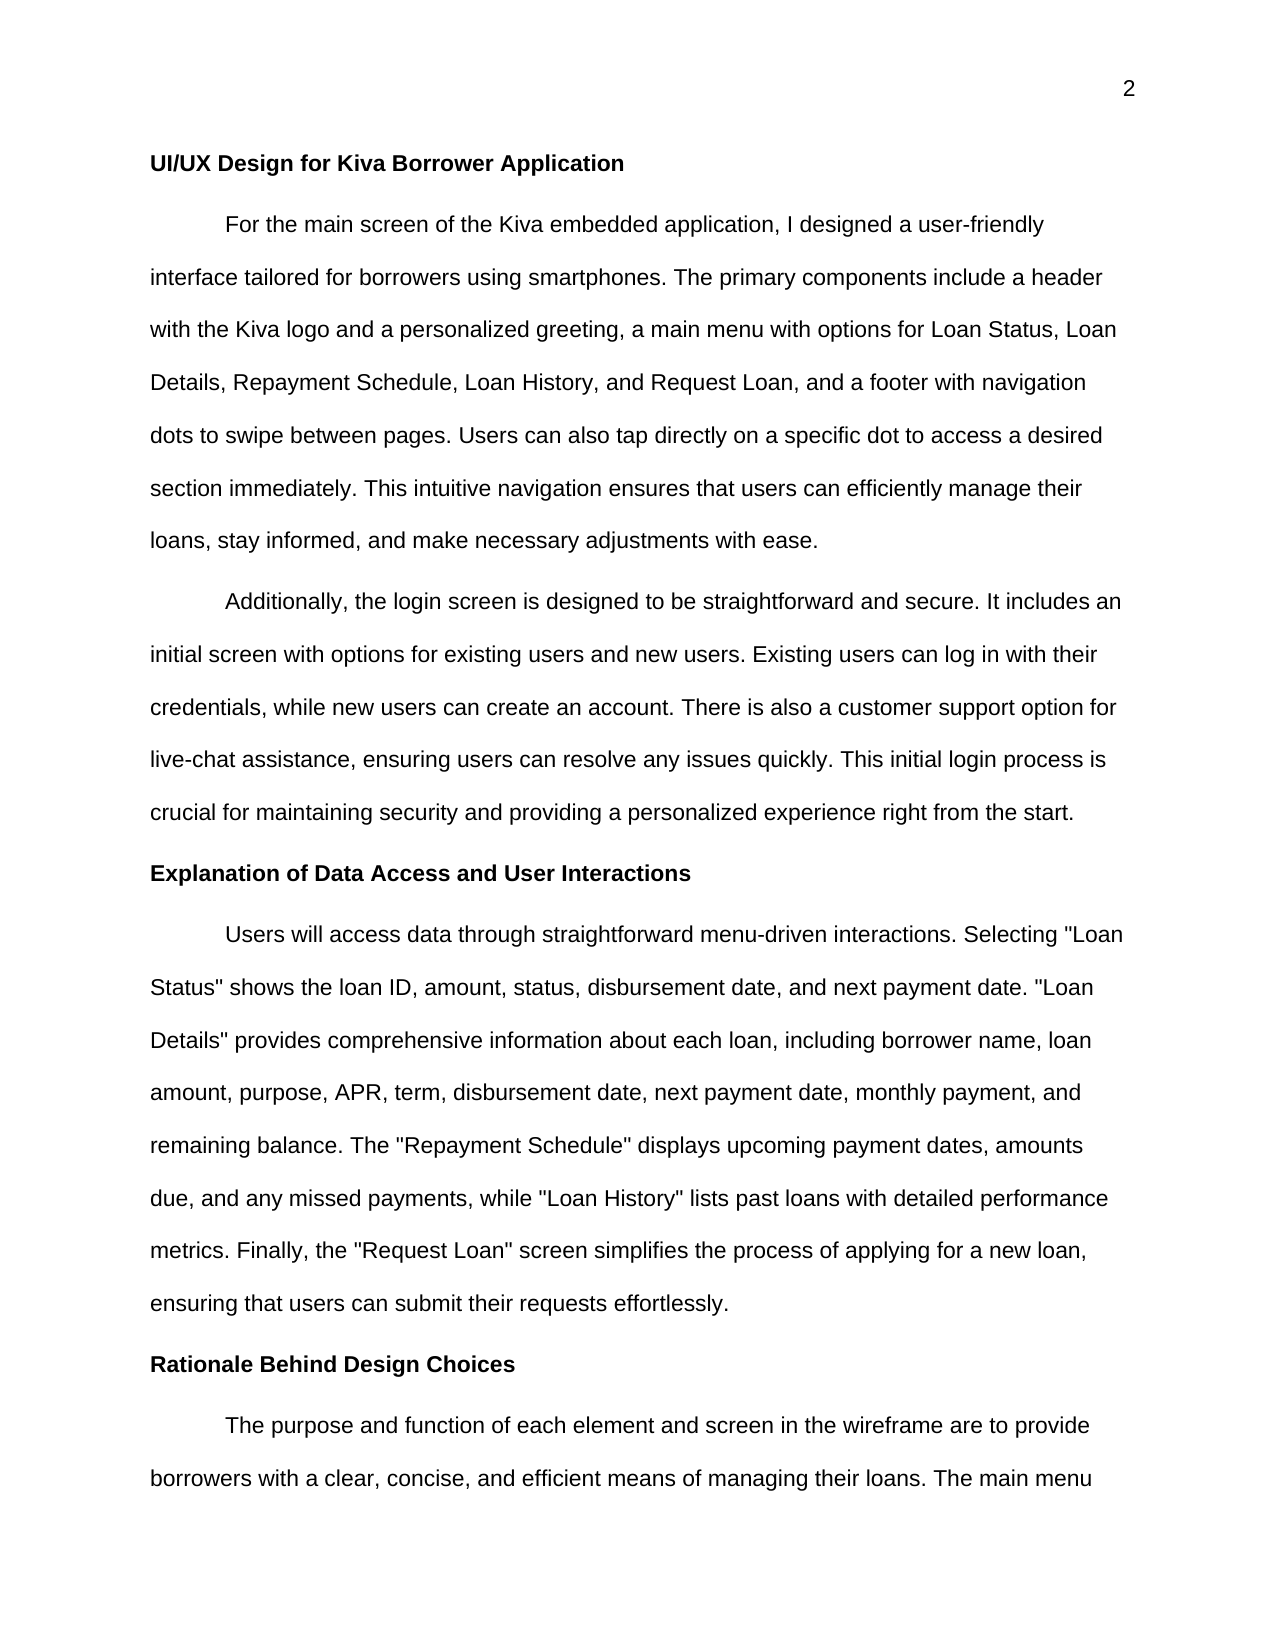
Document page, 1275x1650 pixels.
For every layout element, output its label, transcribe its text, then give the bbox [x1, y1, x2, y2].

text For the main screen of the Kiva embedded application, I designed a user-friendly interface tailored for borrowers using smartphones. The primary components include a header with the Kiva logo and a personalized greeting, a main menu with options for Loan Status, Loan Details, Repayment Schedule, Loan History, and Request Loan, and a footer with navigation dots to swipe between pages. Users can also tap directly on a specific dot to access a desired section immediately. This intuitive navigation ensures that users can efficiently manage their loans, stay informed, and make necessary adjustments with ease. [150, 211, 1125, 554]
text UI/UX Design for Kiva Borrower Application [150, 150, 1125, 176]
text Rationale Behind Design Choices [150, 1351, 1125, 1378]
text Users will access data through straightforward menu-driven interactions. Selecting "Loan Status" shows the loan ID, amount, status, disbursement date, and next payment date. "Loan Details" provides comprehensive information about each loan, including borrower name, loan amount, purpose, APR, term, disbursement date, next payment date, monthly payment, and remaining balance. The "Repayment Schedule" displays upcoming payment dates, amounts due, and any missed payments, while "Loan History" lists past loans with detailed performance metrics. Finally, the "Request Loan" screen simplifies the process of applying for a new loan, ensuring that users can submit their requests effortlessly. [150, 921, 1125, 1317]
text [150, 1412, 1125, 1491]
text Explanation of Data Access and User Interactions [150, 860, 1125, 887]
text Additionally, the login screen is designed to be straightforward and secure. It includes an initial screen with options for existing users and new users. Existing users can log in with their credentials, while new users can create an account. There is also a customer support option for live-chat assistance, ensuring users can resolve any issues quickly. This initial login process is crucial for maintaining security and providing a personalized experience right from the start. [150, 588, 1125, 826]
